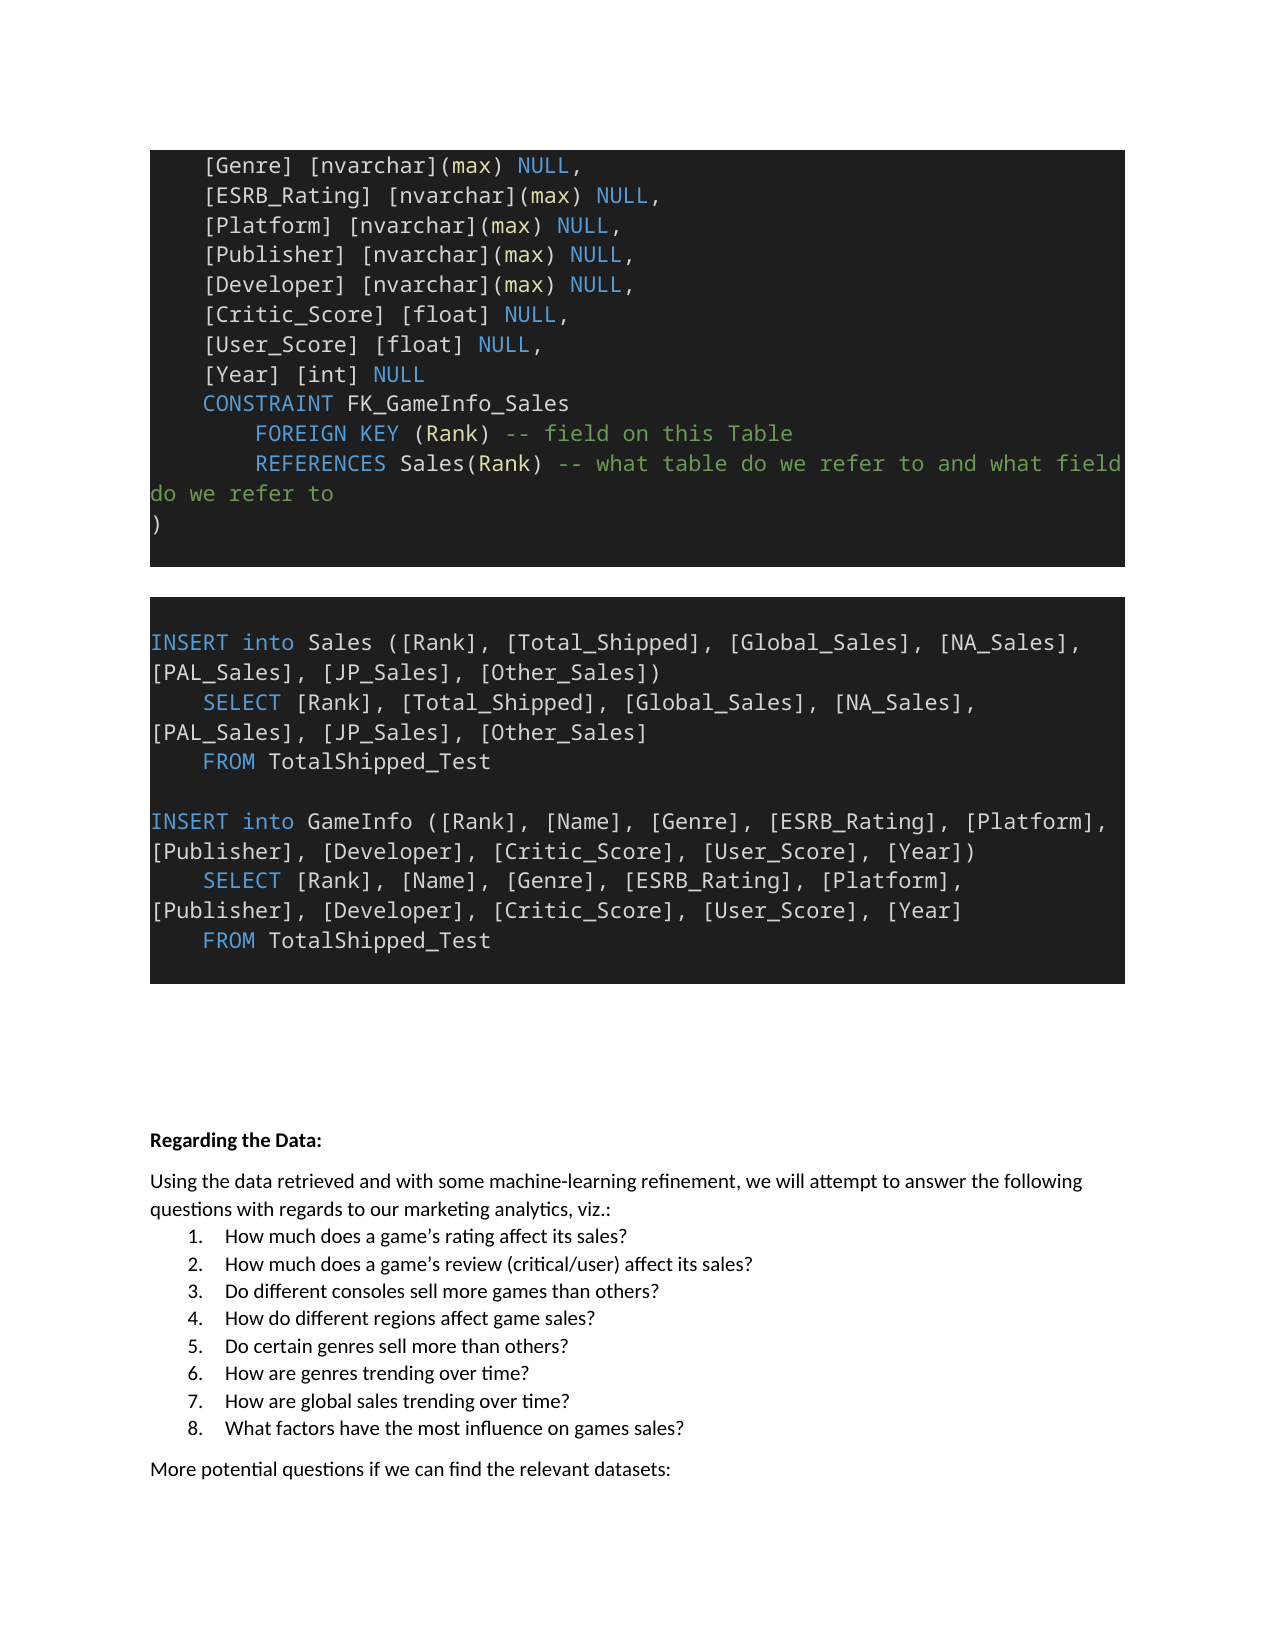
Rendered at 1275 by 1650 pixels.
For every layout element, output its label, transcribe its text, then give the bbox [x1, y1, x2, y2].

list How much does a game’s rating affect its sales? [187, 1223, 1125, 1249]
text INSERT into Sales ([Rank], [Total_Shipped], [Global_Sales], [NA_Sales], [PAL_Sales], [JP_Sales], [Other_Sales]) [150, 627, 1125, 687]
text [Developer] [nvarchar](max) NULL, [150, 269, 1125, 299]
text [ESRB_Rating] [nvarchar](max) NULL, [150, 180, 1125, 209]
text More potential questions if we can find the relevant datasets: [150, 1456, 1125, 1482]
text [Critic_Score] [float] NULL, [150, 299, 1125, 329]
text SELECT [Rank], [Total_Shipped], [Global_Sales], [NA_Sales], [PAL_Sales], [JP_Sales], [Other_Sales] [150, 687, 1125, 746]
text ) [150, 507, 1125, 537]
list How much does a game’s review (critical/user) affect its sales? [187, 1251, 1125, 1276]
text [Platform] [nvarchar](max) NULL, [150, 209, 1125, 239]
list Do different consoles sell more games than others? [187, 1278, 1125, 1304]
text [Genre] [nvarchar](max) NULL, [150, 150, 1125, 180]
text [Publisher] [nvarchar](max) NULL, [150, 239, 1125, 269]
text FOREIGN KEY (Rank) -- field on this Table [150, 418, 1125, 448]
text INSERT into GameInfo ([Rank], [Name], [Genre], [ESRB_Rating], [Platform], [Publisher], [Developer], [Critic_Score], [User_Score], [Year]) [150, 806, 1125, 865]
text FROM TotalShipped_Test [150, 925, 1125, 955]
list Do certain genres sell more than others? [187, 1333, 1125, 1358]
list How do different regions affect game sales? [187, 1306, 1125, 1331]
text [Year] [int] NULL [150, 358, 1125, 388]
text Regarding the Data: [150, 1128, 1125, 1153]
list What factors have the most influence on games sales? [187, 1415, 1125, 1441]
text [User_Score] [float] NULL, [150, 329, 1125, 358]
text FROM TotalShipped_Test [150, 746, 1125, 776]
text Using the data retrieved and with some machine-learning refinement, we will attempt to answer the following questions with regards to our marketing analytics, viz.: [150, 1169, 1125, 1221]
text SELECT [Rank], [Name], [Genre], [ESRB_Rating], [Platform], [Publisher], [Developer], [Critic_Score], [User_Score], [Year] [150, 865, 1125, 925]
list How are global sales trending over time? [187, 1388, 1125, 1413]
text REFERENCES Sales(Rank) -- what table do we refer to and what field do we refer to [150, 448, 1125, 507]
list How are genres trending over time? [187, 1360, 1125, 1386]
text CONSTRAINT FK_GameInfo_Sales [150, 388, 1125, 418]
